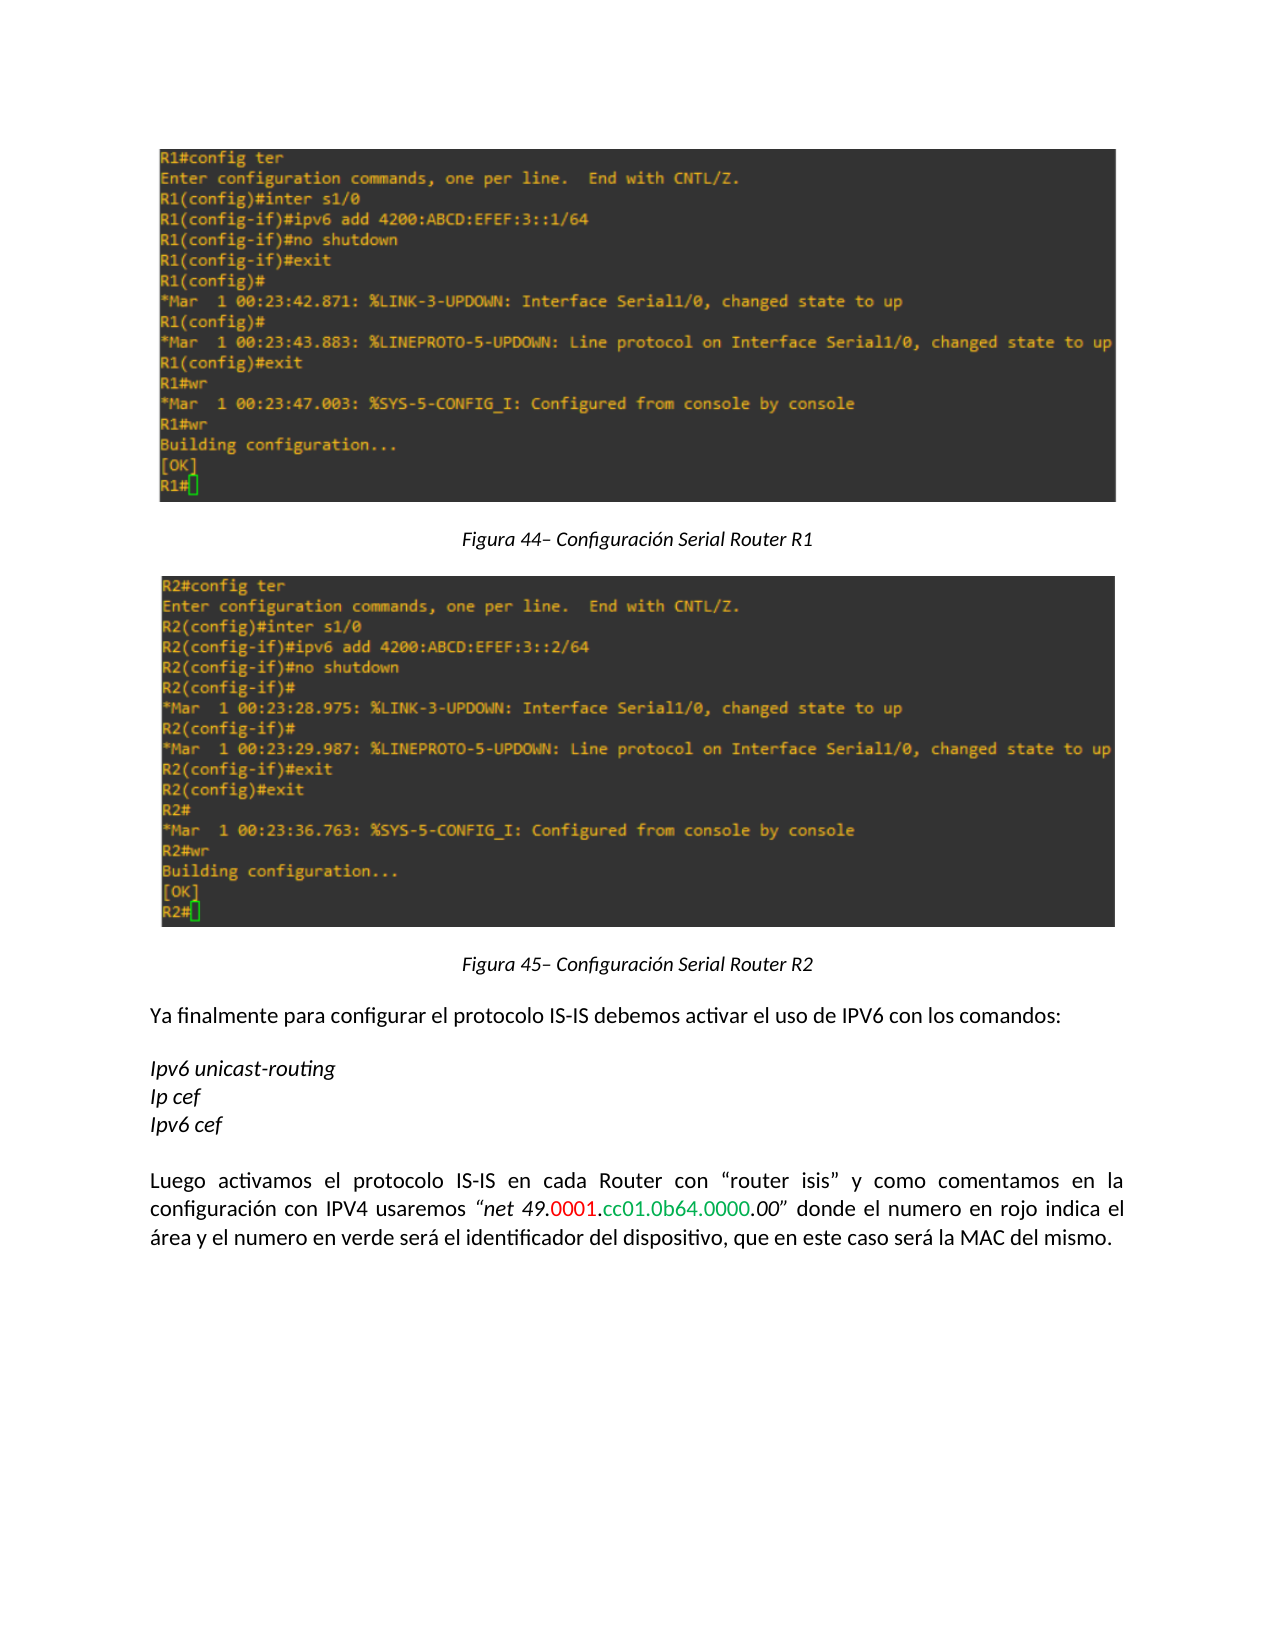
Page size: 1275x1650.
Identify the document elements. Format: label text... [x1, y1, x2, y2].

text Figura 44– Configuración Serial Router R1 [150, 526, 1125, 552]
text Luego activamos el protocolo IS-IS en cada Router con “router isis” y como comentamos en la configuración con IPV4 usaremos “net 49.0001.cc01.0b64.0000.00” donde el numero en rojo indica el área y el numero en verde será el identificador del dispositivo, que en este caso será la MAC del mismo. [150, 1167, 1125, 1251]
text Ipv6 cef [150, 1111, 1125, 1138]
text Figura 45– Configuración Serial Router R2 [150, 951, 1125, 977]
picture [160, 576, 1115, 927]
text Ya finalmente para configurar el protocolo IS-IS debemos activar el uso de IPV6 con los comandos: [150, 1001, 1125, 1029]
picture [158, 149, 1117, 502]
text Ip cef [150, 1082, 1125, 1111]
text Ipv6 unicast-routing [150, 1054, 1125, 1082]
